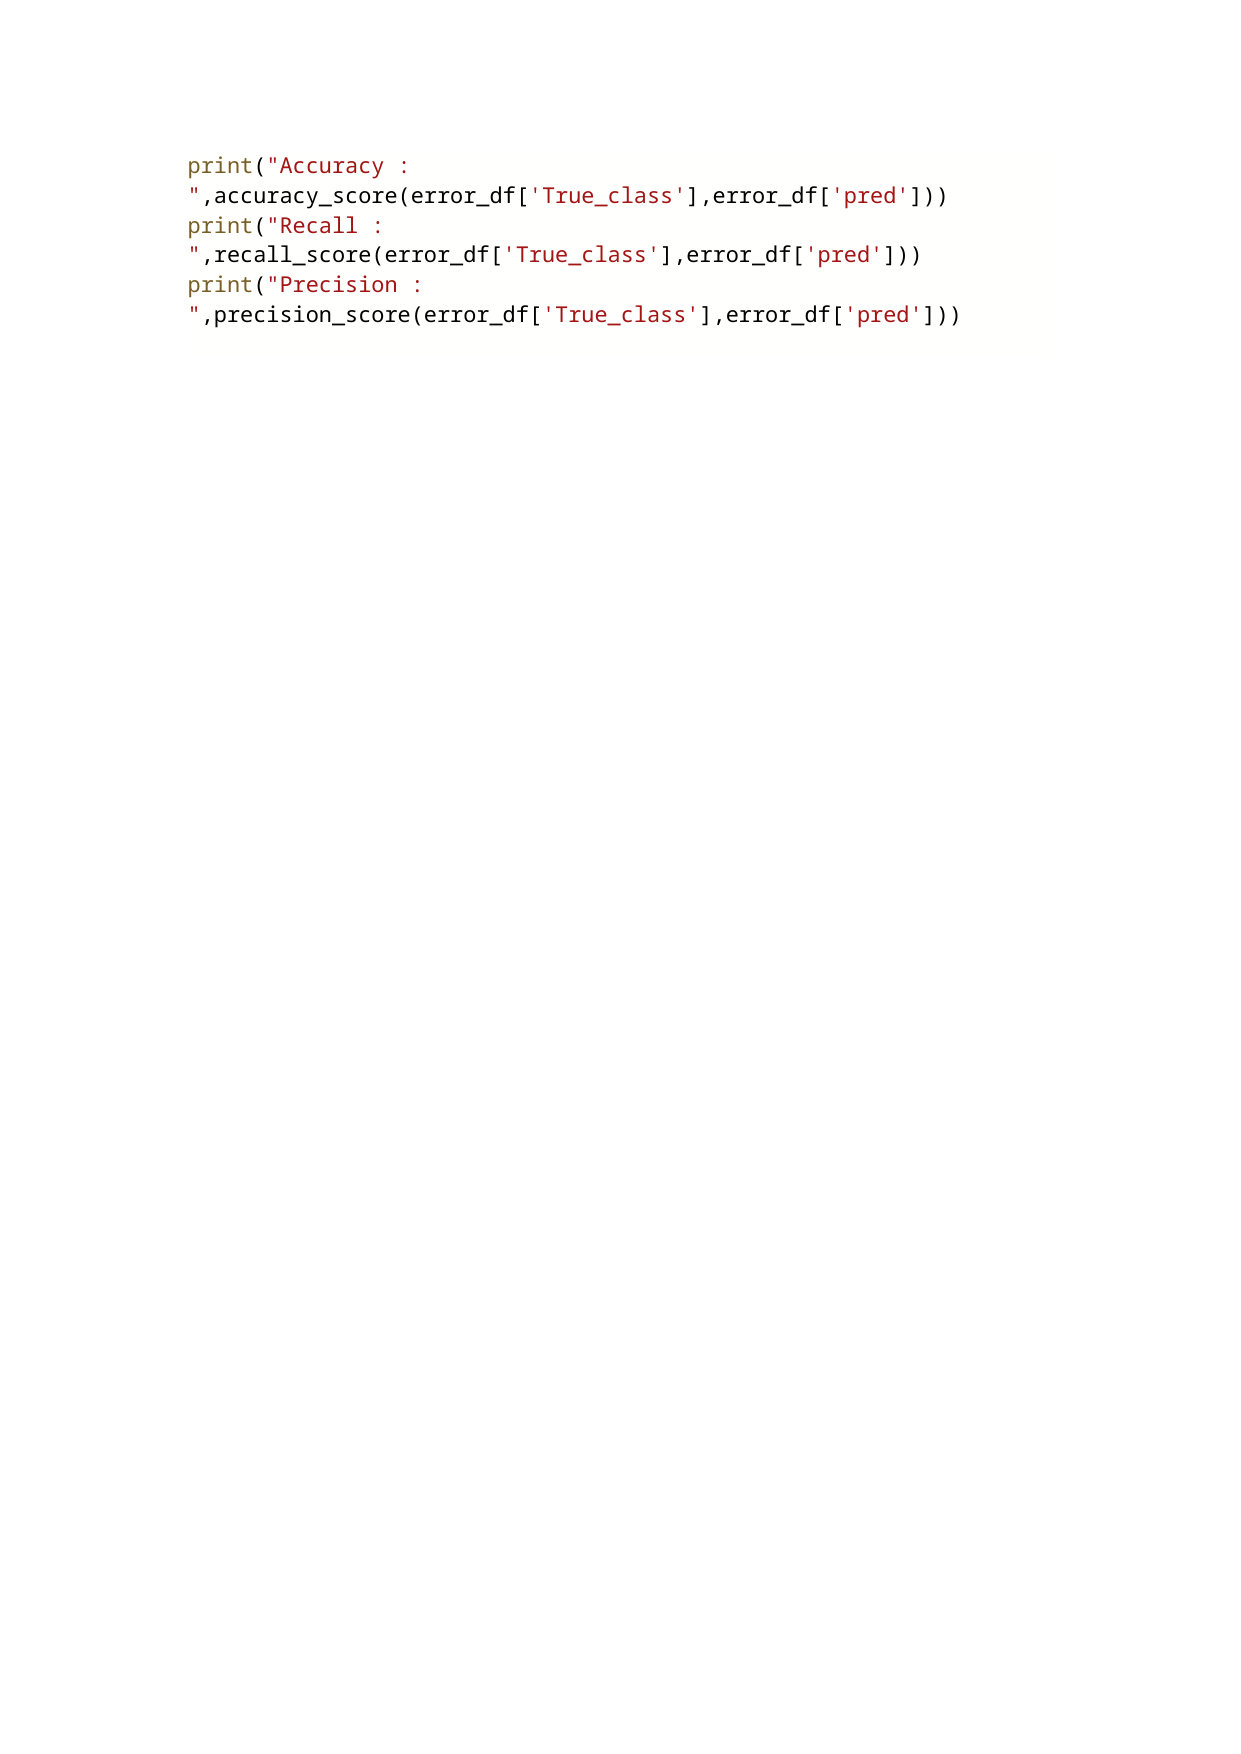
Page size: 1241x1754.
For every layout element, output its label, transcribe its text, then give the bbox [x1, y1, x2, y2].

text print("Precision :",precision_score(error_df['True_class'],error_df['pred'])) [424, 269, 1053, 329]
text print("Accuracy :",accuracy_score(error_df['True_class'],error_df['pred'])) [411, 150, 1053, 209]
text print("Recall :",recall_score(error_df['True_class'],error_df['pred'])) [187, 209, 1053, 269]
